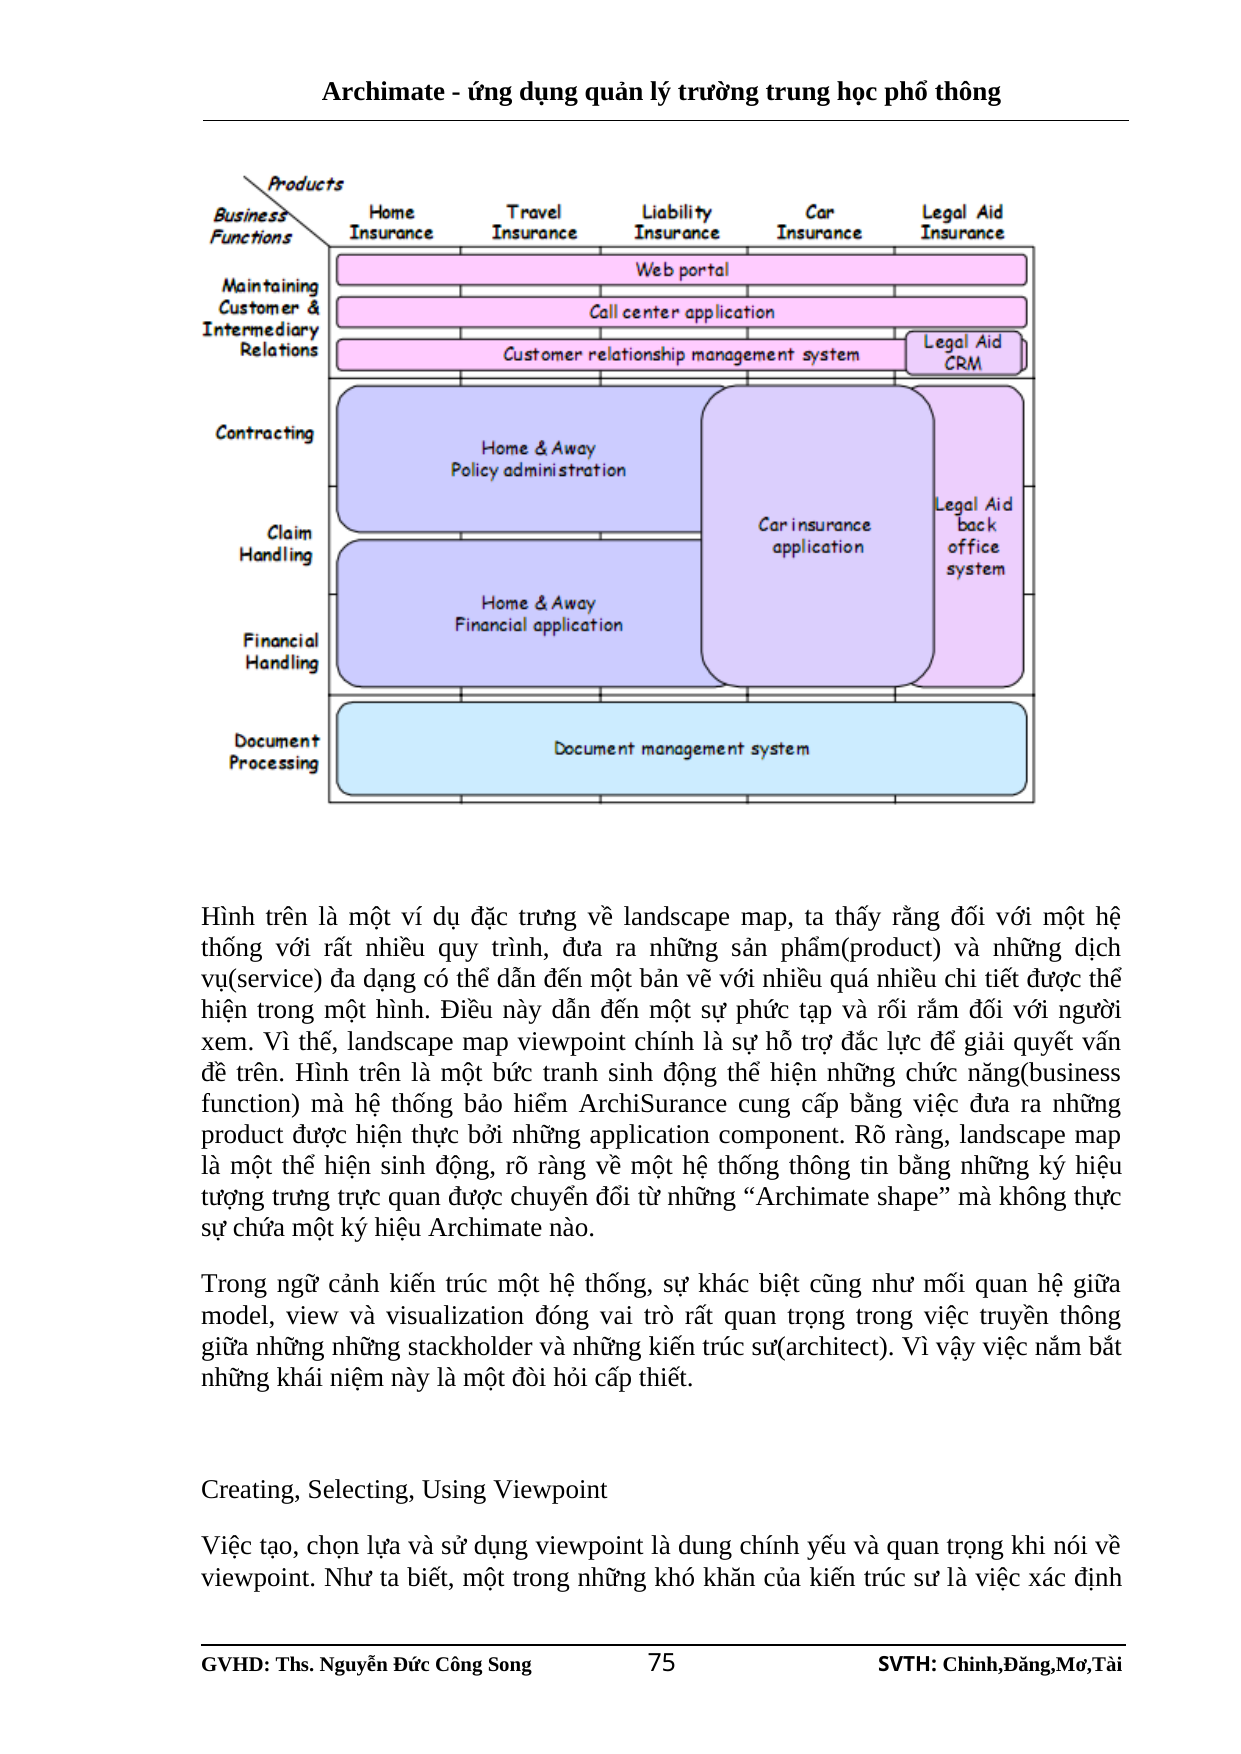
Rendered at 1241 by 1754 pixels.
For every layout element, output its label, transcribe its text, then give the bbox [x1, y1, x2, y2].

text Hình trên là một ví dụ đặc trưng về landscape map, ta thấy rằng đối với một hệ thống với rất nhiều quy trình, đưa ra những sản phẩm(product) và những dịch vụ(service) đa dạng có thể dẫn đến một bản vẽ với nhiều quá nhiều chi tiết được thể hiện trong một hình. Điều này dẫn đến một sự phức tạp và rối rắm đối với người xem. Vì thế, landscape map viewpoint chính là sự hỗ trợ đắc lực để giải quyết vấn đề trên. Hình trên là một bức tranh sinh động thể hiện những chức năng(business function) mà hệ thống bảo hiểm ArchiSurance cung cấp bằng việc đưa ra những product được hiện thực bởi những application component. Rõ ràng, landscape map là một thể hiện sinh động, rõ ràng về một hệ thống thông tin bằng những ký hiệu tượng trưng trực quan được chuyển đổi từ những “Archimate shape” mà không thực sự chứa một ký hiệu Archimate nào. [201, 900, 1122, 1243]
text Trong ngữ cảnh kiến trúc một hệ thống, sự khác biệt cũng như mối quan hệ giữa model, view và visualization đóng vai trò rất quan trọng trong việc truyền thông giữa những những stackholder và những kiến trúc sư(architect). Vì vậy việc nắm bắt những khái niệm này là một đòi hỏi cấp thiết. [201, 1268, 1122, 1392]
text Creating, Selecting, Using Viewpoint [201, 1473, 1122, 1504]
picture [200, 159, 1056, 819]
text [201, 1529, 1122, 1592]
